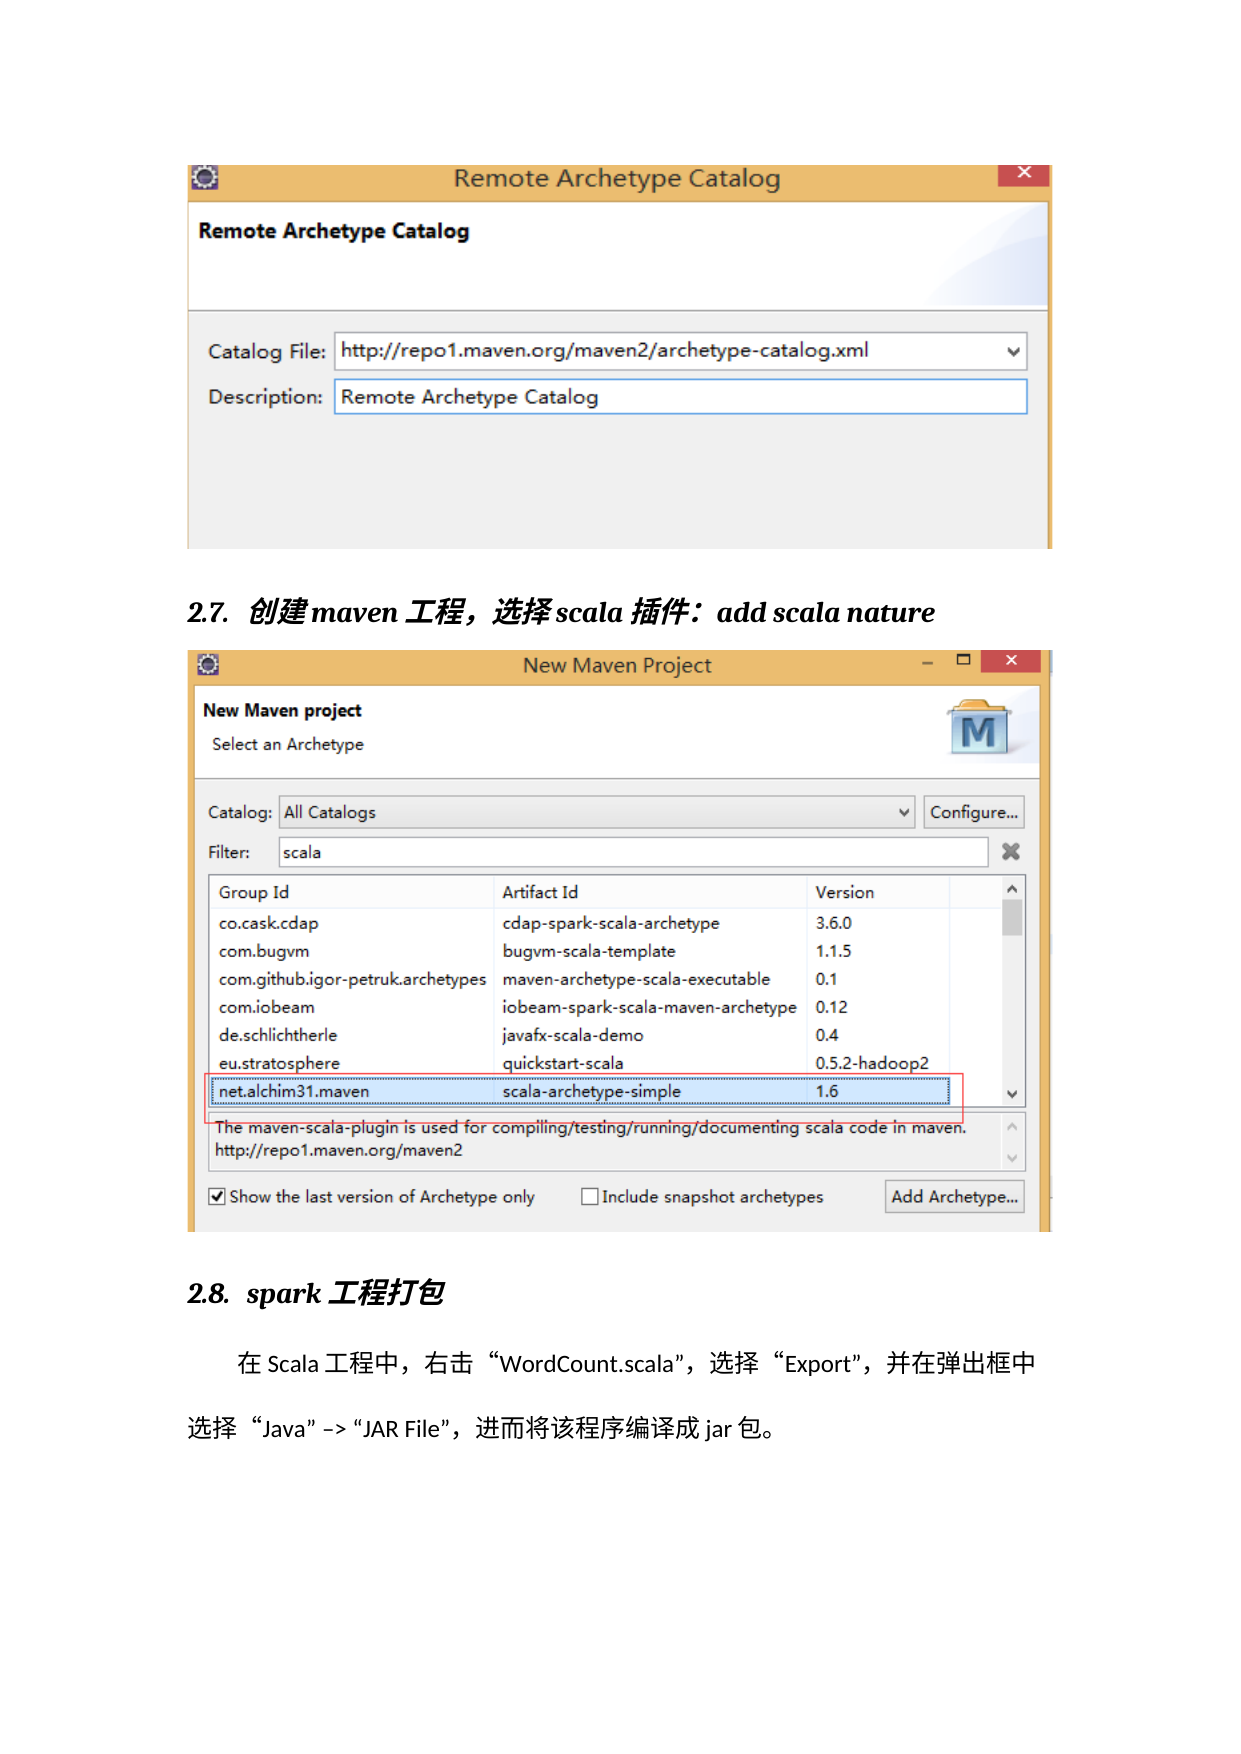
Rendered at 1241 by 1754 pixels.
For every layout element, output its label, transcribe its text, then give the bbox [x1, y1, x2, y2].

picture [187, 650, 1053, 1232]
subtitle spark工程打包 [187, 1258, 1053, 1323]
subtitle 创建maven工程，选择scala插件：add scala nature [187, 577, 1053, 642]
text 在Scala工程中，右击“WordCount.scala”，选择“Export”，并在弹出框中选择“Java” –> “JAR File”，进而将该程序编译成jar包。 [187, 1329, 1053, 1459]
picture [187, 165, 1053, 549]
